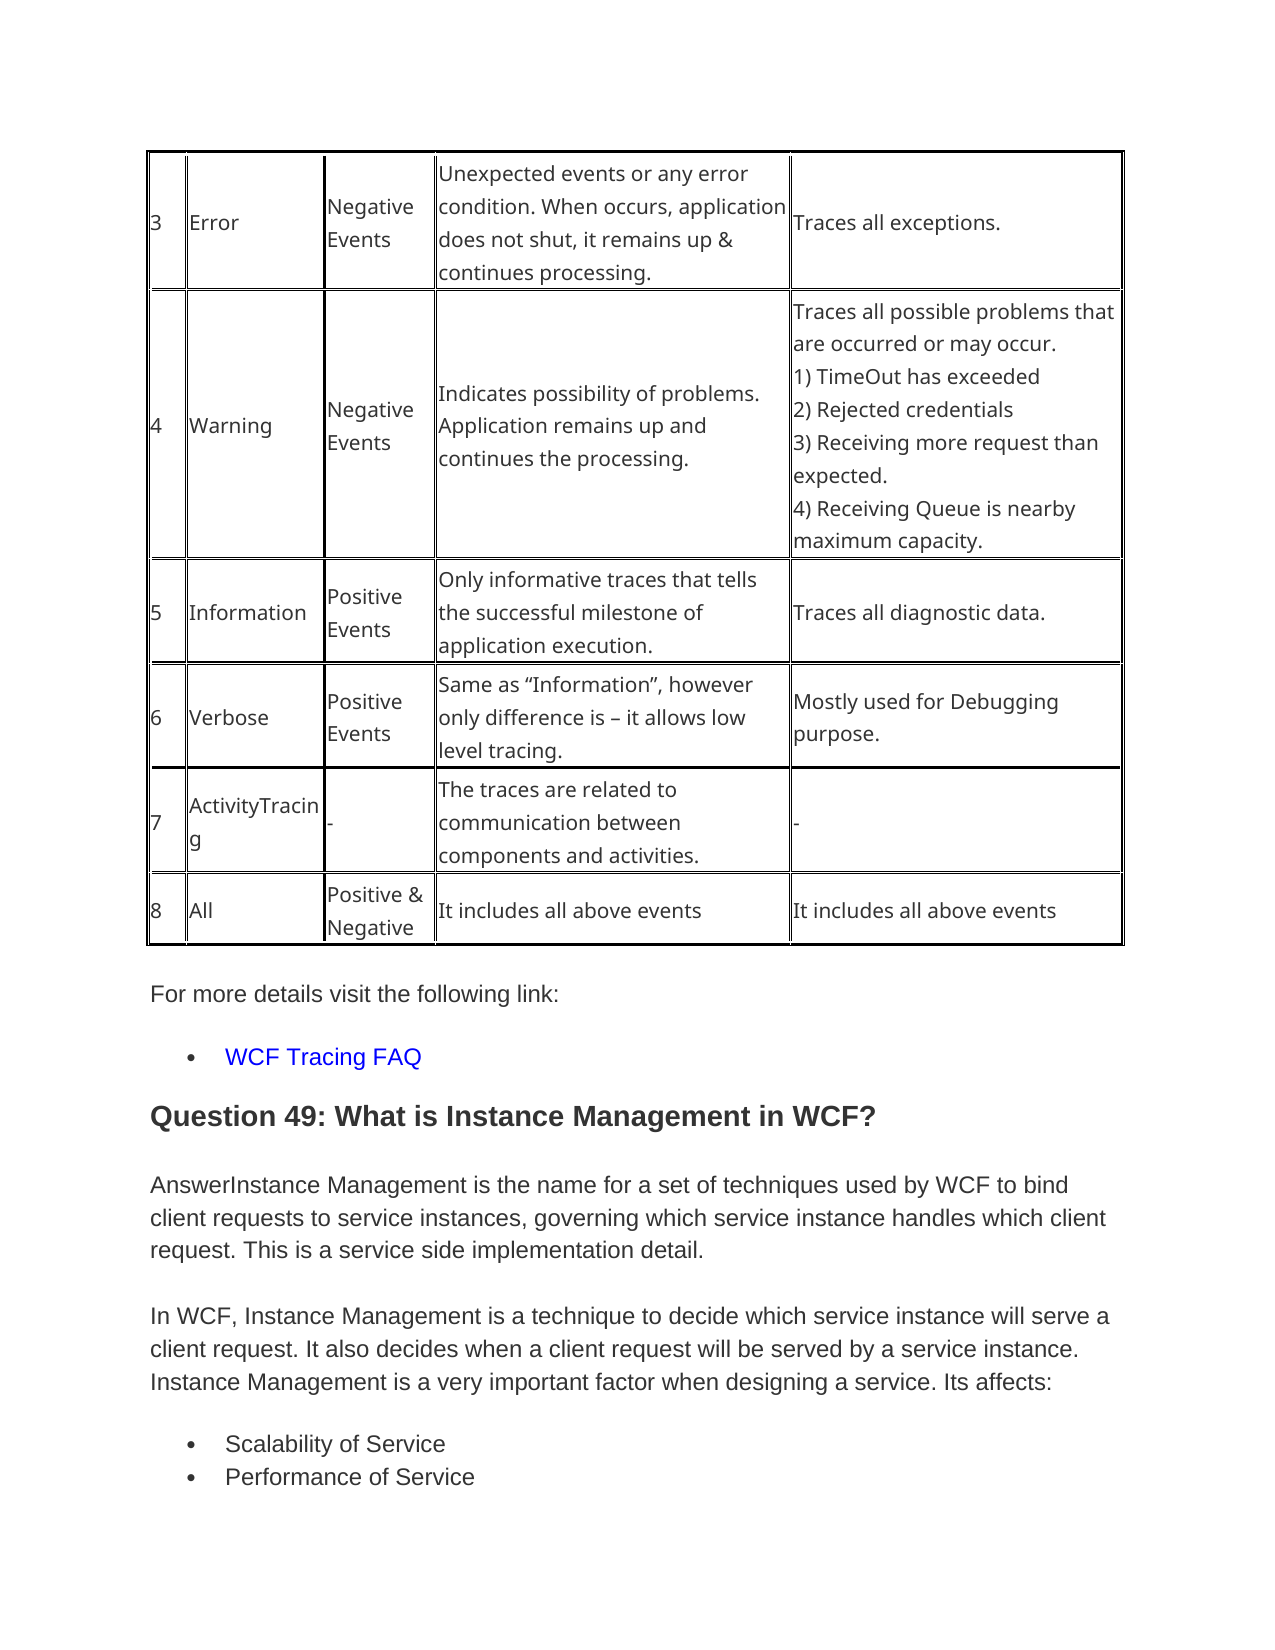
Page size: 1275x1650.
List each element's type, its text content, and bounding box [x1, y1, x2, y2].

table_cell Unexpected events or any error condition. When occurs, application does not shut, it remains up & continues processing. [436, 153, 791, 288]
table_cell Verbose [188, 665, 323, 766]
table_cell It includes all above events [791, 871, 1123, 943]
text Question 49: What is Instance Management in WCF? AnswerInstance Management is the name for a set of techniques used by WCF to bind client requests to service instances, governing which service instance handles which client request. This is a service side implementation detail. In WCF, Instance Management is a technique to decide which service instance will serve a client request. It also decides when a client request will be served by a service instance. Instance Management is a very important factor when designing a service. Its affects: [150, 1099, 1125, 1395]
table_cell Negative Events [326, 291, 434, 556]
table_cell 7 [150, 766, 185, 871]
table_cell Warning [188, 291, 323, 556]
table_cell Traces all diagnostic data. [792, 556, 1122, 661]
table_cell All [187, 874, 324, 943]
table_cell Same as “Information”, however only difference is – it allows low level tracing. [437, 665, 789, 766]
table_cell Information [188, 560, 323, 661]
table_cell ActivityTracing [188, 769, 323, 871]
text For more details visit the following link: [150, 975, 1125, 1008]
table_cell Positive Events [326, 560, 434, 661]
list WCF Tracing FAQ [187, 1037, 1125, 1070]
table_cell 6 [150, 661, 185, 766]
table_cell - [326, 769, 434, 871]
list Scalability of Service [187, 1424, 1125, 1457]
table_cell Mostly used for Debugging purpose. [792, 661, 1122, 766]
table_cell Traces all exceptions. [791, 153, 1121, 288]
list Performance of Service [187, 1457, 1125, 1490]
table_cell Positive & Negative [324, 874, 436, 943]
table_cell 8 [148, 871, 187, 943]
table_cell Negative Events [324, 153, 436, 288]
table_cell Indicates possibility of problems. Application remains up and continues the processing. [437, 291, 789, 556]
table_cell Traces all possible problems that are occurred or may occur. 1) TimeOut has exceeded 2) Rejected credentials 3) Receiving more request than expected. 4) Receiving Queue is nearby maximum capacity. [791, 288, 1123, 556]
table_cell Only informative traces that tells the successful milestone of application execution. [437, 560, 789, 661]
table_cell The traces are related to communication between components and activities. [437, 769, 789, 871]
table_cell Error [187, 153, 324, 288]
table_cell - [792, 766, 1121, 871]
table_cell It includes all above events [436, 874, 791, 943]
table_cell 4 [148, 288, 187, 556]
table_cell Positive Events [326, 665, 434, 766]
table_cell 3 [150, 153, 187, 288]
table_cell 5 [150, 556, 185, 661]
